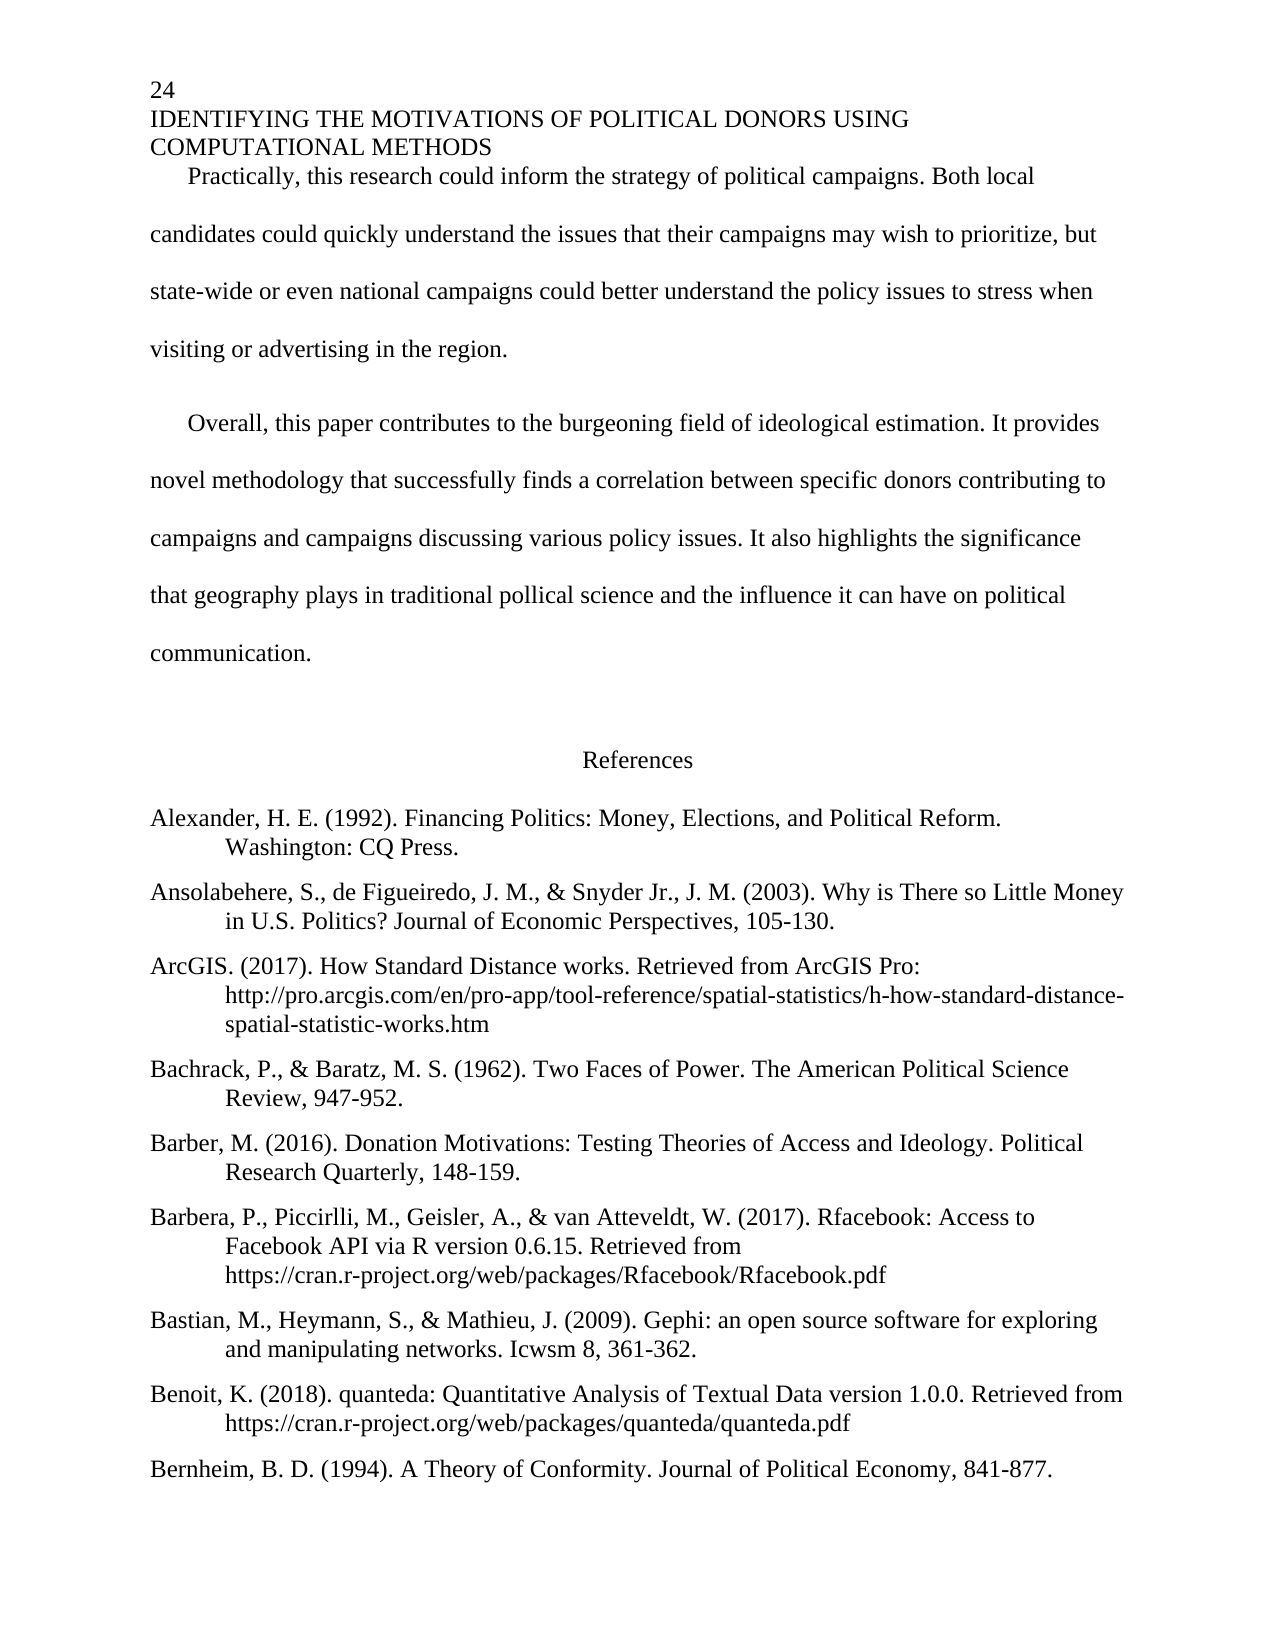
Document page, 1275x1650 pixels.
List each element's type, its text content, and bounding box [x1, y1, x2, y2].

text Overall, this paper contributes to the burgeoning field of ideological estimation. It provides novel methodology that successfully finds a correlation between specific donors contributing to campaigns and campaigns discussing various policy issues. It also highlights the significance that geography plays in traditional pollical science and the influence it can have on political communication. [150, 408, 1125, 667]
text Practically, this research could inform the strategy of political campaigns. Both local candidates could quickly understand the issues that their campaigns may wish to prioritize, but state-wide or even national campaigns could better understand the policy issues to stress when visiting or advertising in the region. [150, 161, 1125, 362]
